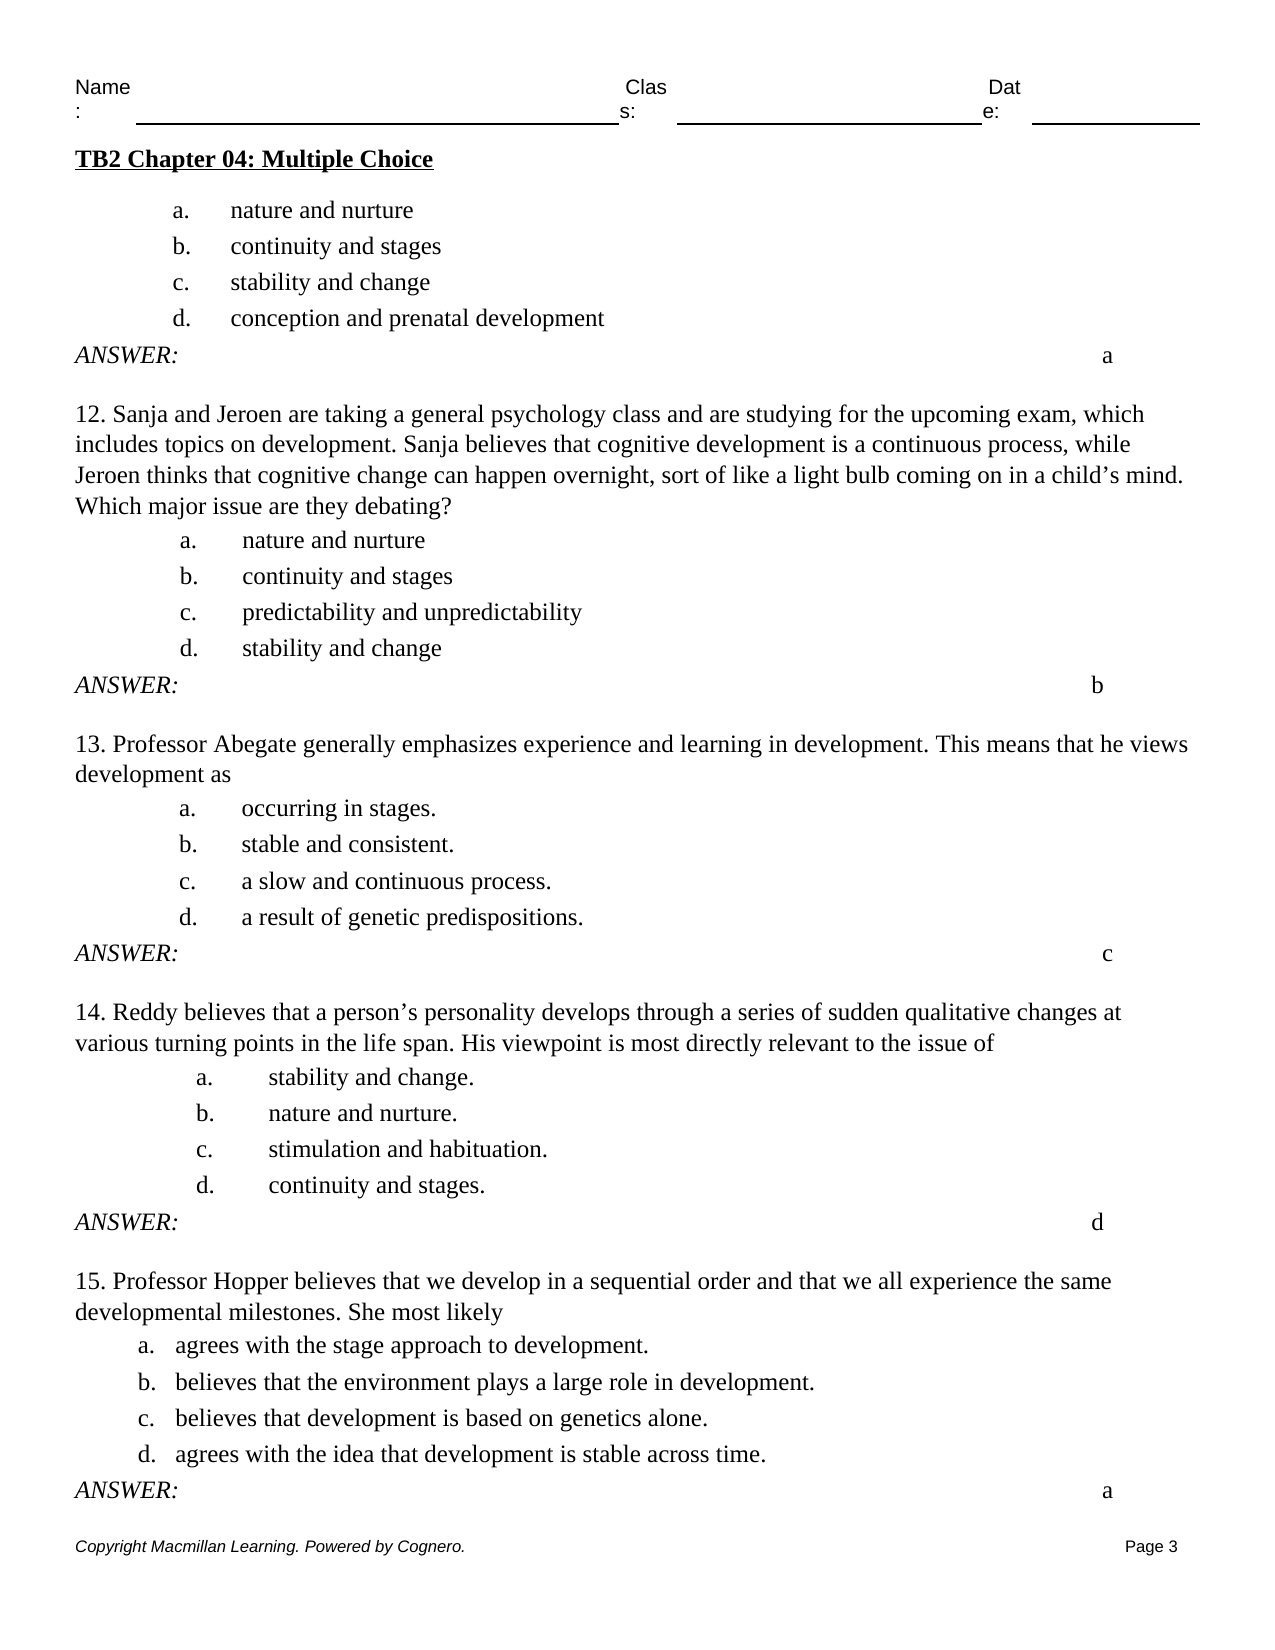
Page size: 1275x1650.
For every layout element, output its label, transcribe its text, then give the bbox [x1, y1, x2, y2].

table_header 15. Professor Hopper believes that we develop in a sequential order and that we all experience the same developmental milestones. She most likely [75, 1266, 1200, 1507]
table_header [75, 192, 1200, 372]
table_header 14. Reddy believes that a person’s personality develops through a series of sudden qualitative changes at various turning points in the life span. His viewpoint is most directly relevant to the issue of [75, 997, 1200, 1239]
table_header 12. Sanja and Jeroen are taking a general psychology class and are studying for the upcoming exam, which includes topics on development. Sanja believes that cognitive development is a continuous process, while Jeroen thinks that cognitive change can happen overnight, sort of like a light bulb coming on in a child’s mind. Which major issue are they debating? [75, 399, 1200, 702]
table_header 13. Professor Abegate generally emphasizes experience and learning in development. This means that he views development as [75, 729, 1200, 970]
